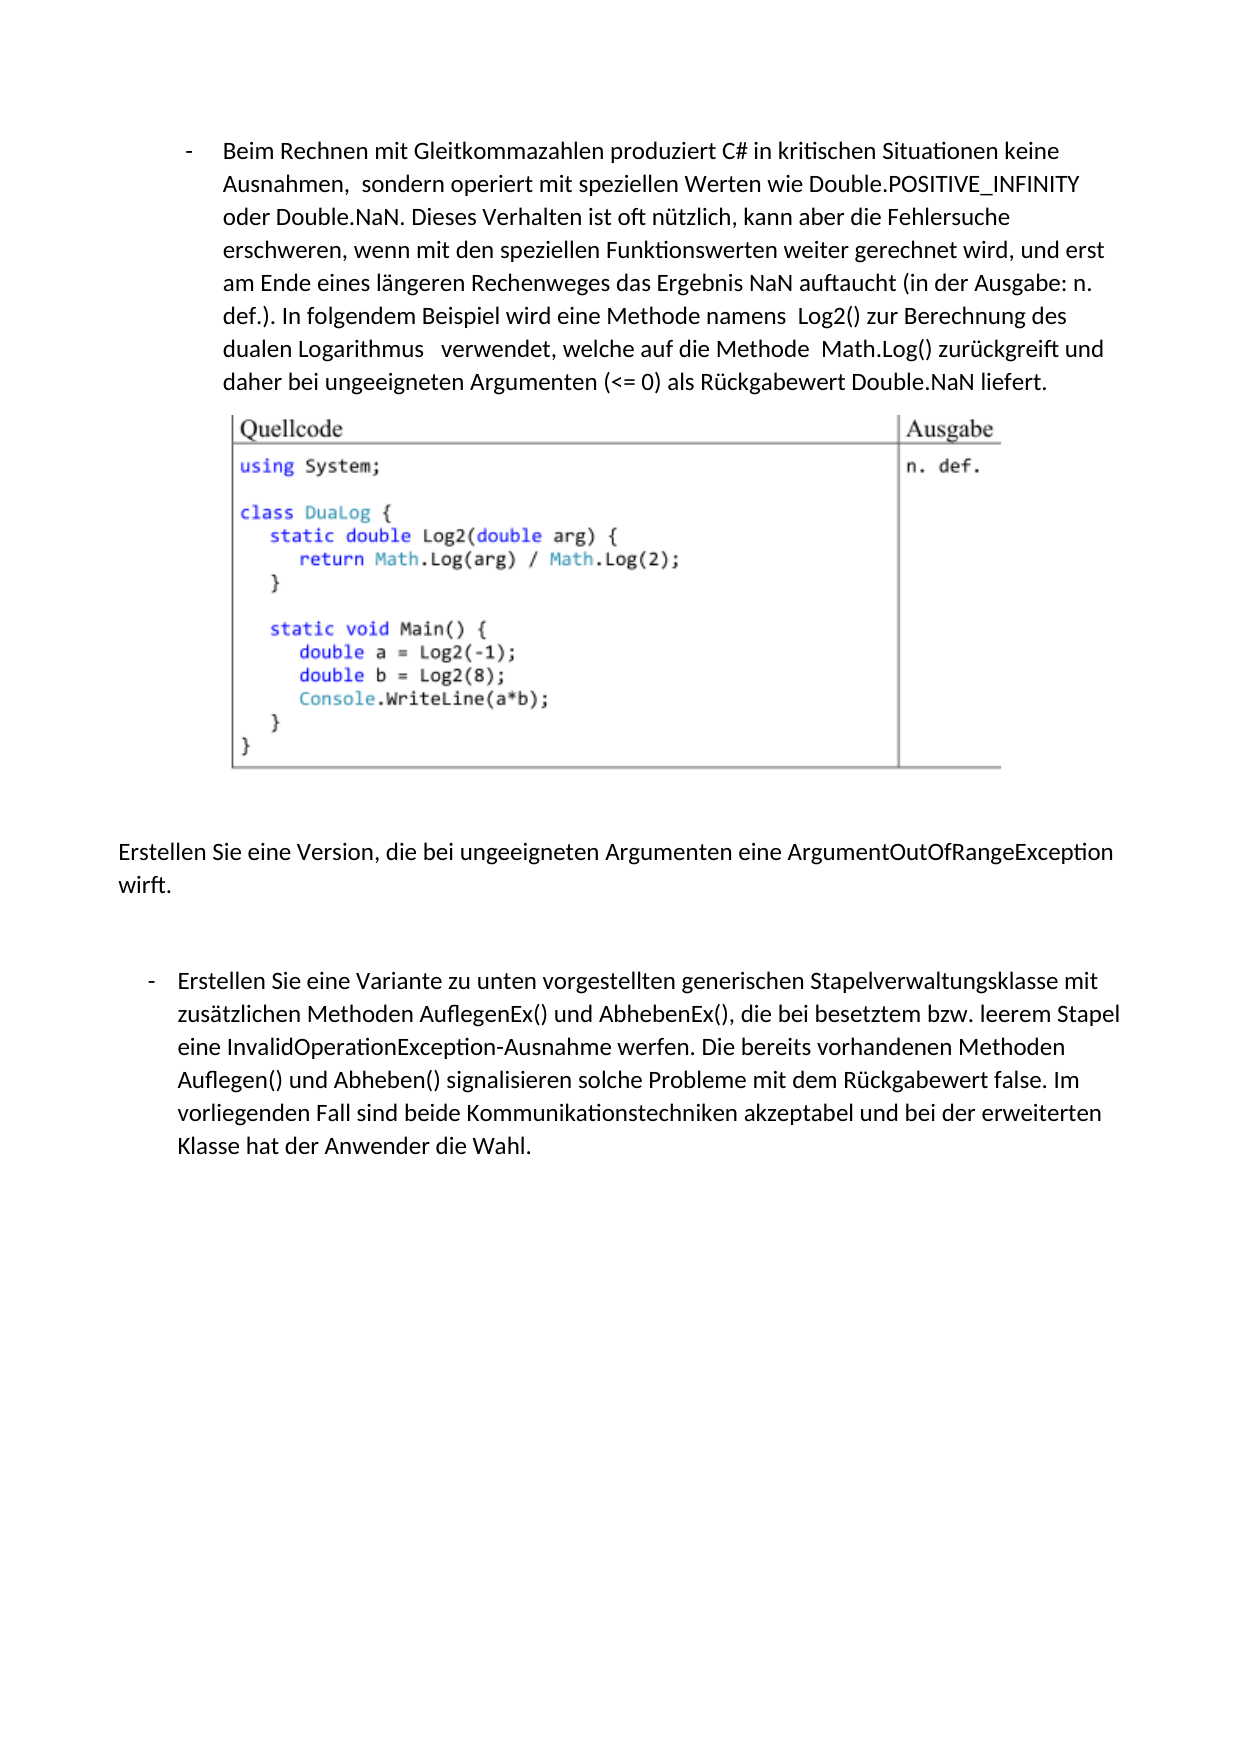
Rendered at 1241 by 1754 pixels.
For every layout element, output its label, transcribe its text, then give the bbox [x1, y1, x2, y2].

list Beim Rechnen mit Gleitkommazahlen produziert C# in kritischen Situationen keine Ausnahmen, sondern operiert mit speziellen Werten wie Double.POSITIVE_INFINITY oder Double.NaN. Dieses Verhalten ist oft nützlich, kann aber die Fehlersuche erschweren, wenn mit den speziellen Funktionswerten weiter gerechnet wird, und erst am Ende eines längeren Rechenweges das Ergebnis NaN auftaucht (in der Ausgabe: n. def.). In folgendem Beispiel wird eine Methode namens Log2() zur Berechnung des dualen Logarithmus verwendet, welche auf die Methode Math.Log() zurückgreift und daher bei ungeeigneten Argumenten (<= 0) als Rückgabewert Double.NaN liefert. [185, 136, 1122, 396]
text Erstellen Sie eine Version, die bei ungeeigneten Argumenten eine ArgumentOutOfRangeException wirft. [118, 836, 1122, 899]
list Erstellen Sie eine Variante zu unten vorgestellten generischen Stapelverwaltungsklasse mit zusätzlichen Methoden AuflegenEx() und AbhebenEx(), die bei besetztem bzw. leerem Stapel eine InvalidOperationException-Ausnahme werfen. Die bereits vorhandenen Methoden Auflegen() und Abheben() signalisieren solche Probleme mit dem Rückgabewert false. Im vorliegenden Fall sind beide Kommunikationstechniken akzeptabel und bei der erweiterten Klasse hat der Anwender die Wahl. [148, 965, 1122, 1160]
picture [221, 415, 1002, 771]
